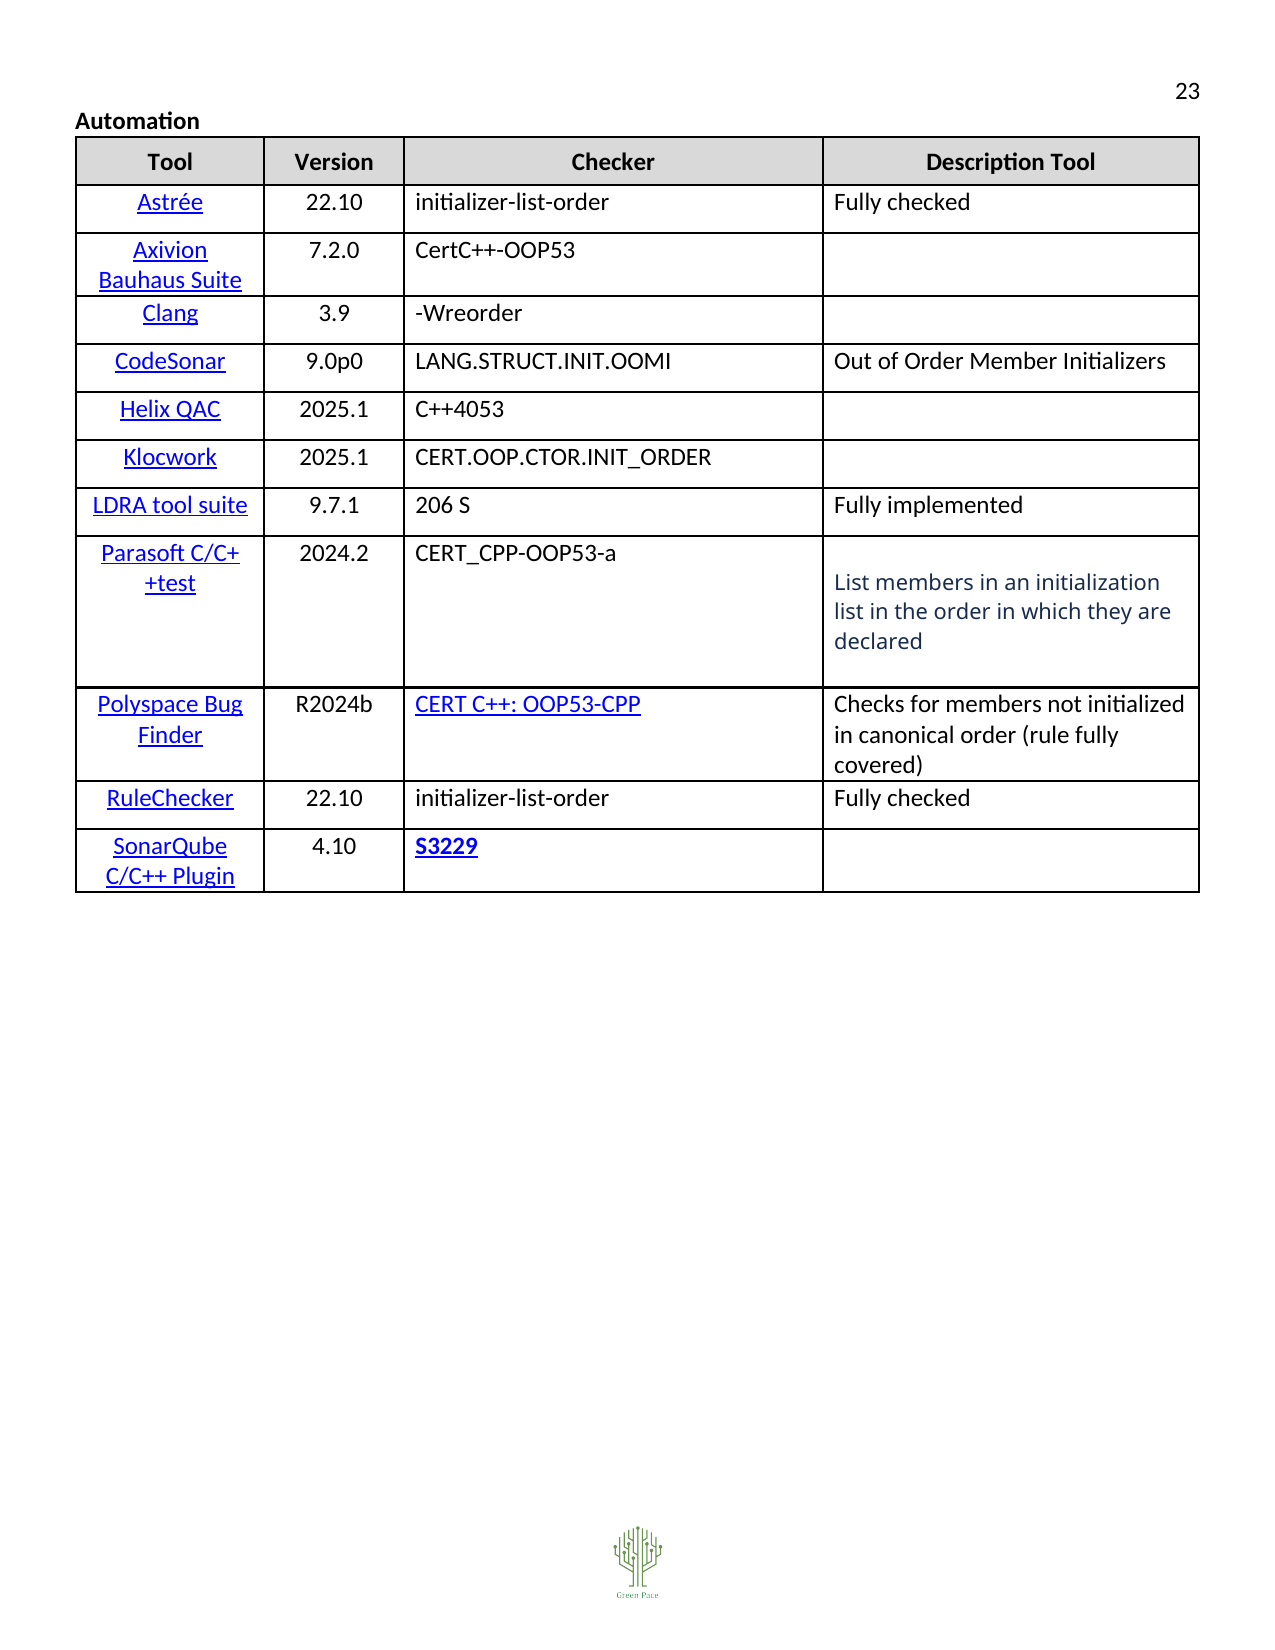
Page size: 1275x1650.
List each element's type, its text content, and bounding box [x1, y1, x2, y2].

table_cell Fully implemented [824, 489, 1198, 534]
table_cell 22.10 [265, 782, 403, 828]
table_cell Polyspace Bug Finder [77, 689, 263, 780]
table_cell [824, 830, 1198, 891]
table_cell CodeSonar [77, 345, 263, 391]
table_cell 2025.1 [265, 441, 403, 487]
table_cell [824, 234, 1198, 295]
text Automation [75, 106, 1200, 136]
table_header Tool [77, 138, 263, 184]
table_cell SonarQube C/C++ Plugin [77, 830, 263, 891]
table_cell Fully checked [824, 782, 1198, 828]
table_cell Out of Order Member Initializers [824, 345, 1198, 391]
picture [605, 1521, 670, 1606]
table_cell CertC++-OOP53 [405, 234, 822, 295]
table_header Description Tool [824, 138, 1198, 184]
table_cell R2024b [265, 689, 403, 780]
table_cell 2025.1 [265, 393, 403, 439]
table_cell LANG.STRUCT.INIT.OOMI [405, 345, 822, 391]
table_cell Helix QAC [77, 393, 263, 439]
table_cell 206 S [405, 489, 822, 534]
table_cell [824, 441, 1198, 487]
table_cell RuleChecker [77, 782, 263, 828]
table_cell initializer-list-order [405, 186, 822, 232]
table_cell 4.10 [265, 830, 403, 891]
table_cell LDRA tool suite [77, 489, 263, 534]
table_cell Axivion Bauhaus Suite [77, 234, 263, 295]
table_cell CERT.OOP.CTOR.INIT_ORDER [405, 441, 822, 487]
table_cell Clang [77, 297, 263, 343]
table_cell CERT_CPP-OOP53-a [405, 537, 822, 686]
table_cell [824, 297, 1198, 343]
table_cell S3229 [405, 830, 822, 891]
table_cell 22.10 [265, 186, 403, 232]
table_cell List members in an initialization list in the order in which they are declared [824, 537, 1198, 686]
table_cell Fully checked [824, 186, 1198, 232]
table_header Version [265, 138, 403, 184]
table_cell Parasoft C/C++test [77, 537, 263, 686]
table_cell Klocwork [77, 441, 263, 487]
table_cell CERT C++: OOP53-CPP [405, 689, 822, 780]
table_cell 7.2.0 [265, 234, 403, 295]
table_cell initializer-list-order [405, 782, 822, 828]
table_cell [824, 393, 1198, 439]
table_cell -Wreorder [405, 297, 822, 343]
table_cell 2024.2 [265, 537, 403, 686]
table_cell 3.9 [265, 297, 403, 343]
table_cell 9.7.1 [265, 489, 403, 534]
table_cell 9.0p0 [265, 345, 403, 391]
table_header Checker [405, 138, 822, 184]
table_cell Checks for members not initialized in canonical order (rule fully covered) [824, 689, 1198, 780]
table_cell C++4053 [405, 393, 822, 439]
table_cell Astrée [77, 186, 263, 232]
